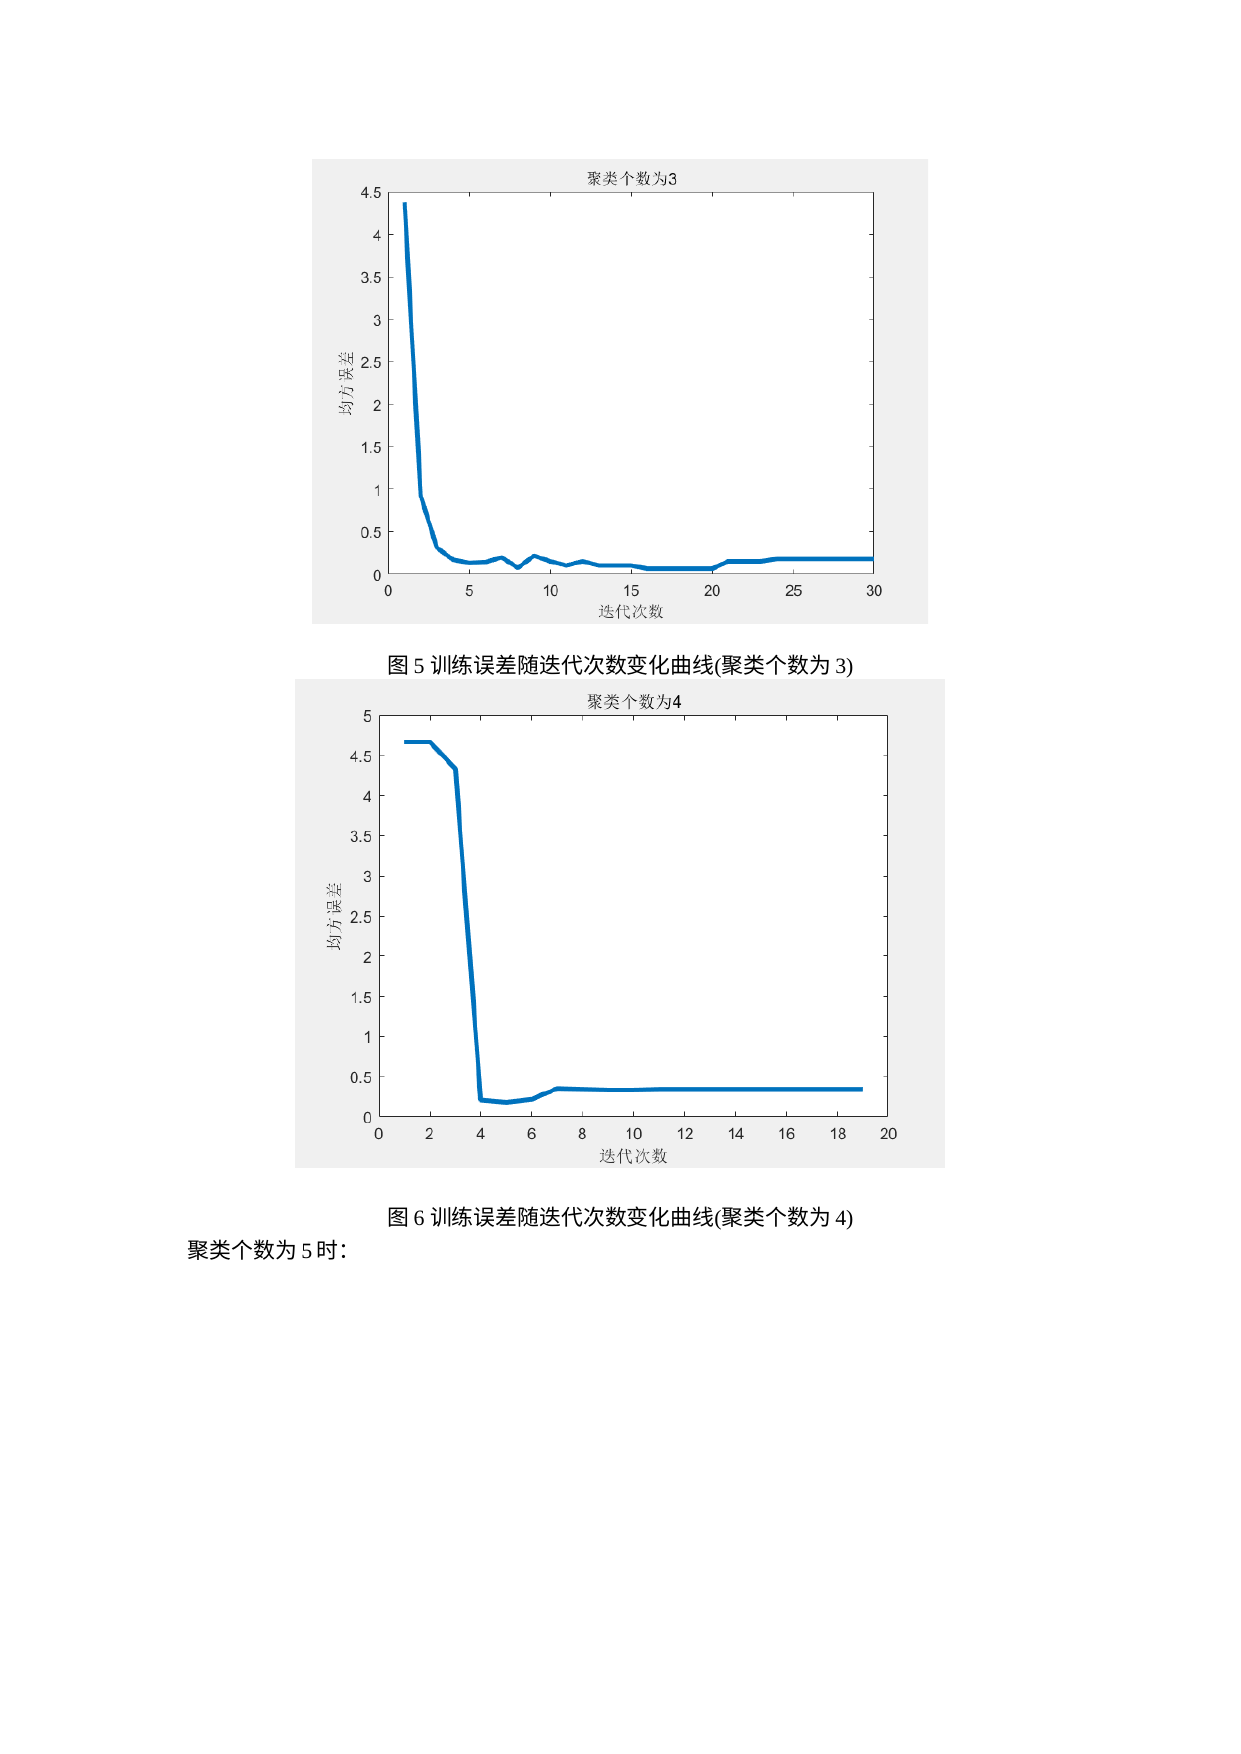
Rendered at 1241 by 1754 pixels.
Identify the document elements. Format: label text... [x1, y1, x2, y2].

picture [295, 679, 945, 1168]
text 聚类个数为5时： [187, 1232, 1053, 1265]
text 图6 训练误差随迭代次数变化曲线(聚类个数为4) [187, 1200, 1053, 1232]
text 图5 训练误差随迭代次数变化曲线(聚类个数为3) [187, 647, 1053, 680]
picture [312, 159, 929, 624]
